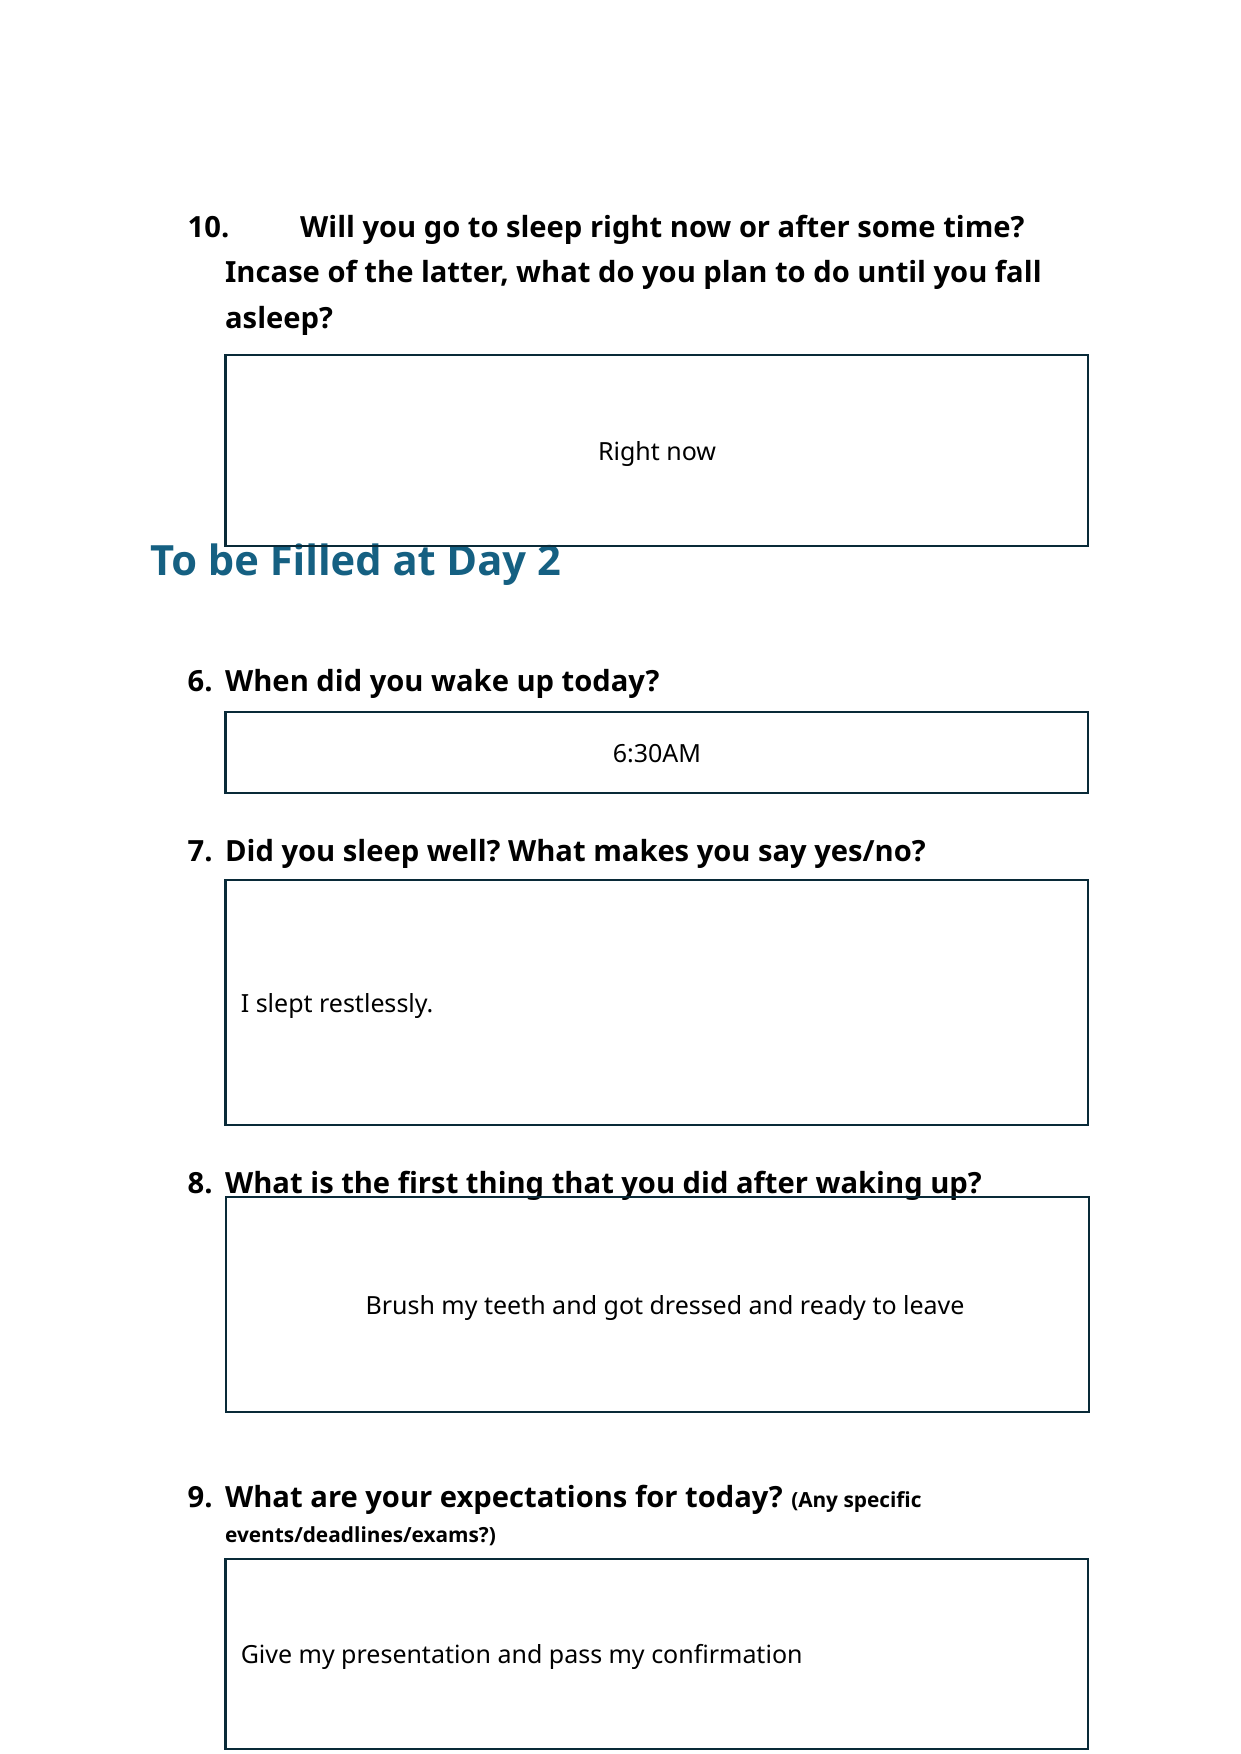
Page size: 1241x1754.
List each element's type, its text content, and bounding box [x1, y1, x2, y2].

subtitle To be Filled at Day 2 [150, 531, 1090, 588]
list What is the first thing that you did after waking up? [187, 1162, 1090, 1202]
list When did you wake up today? [187, 660, 1090, 700]
list Will you go to sleep right now or after some time? Incase of the latter, what do you plan to do until you fall asleep? [187, 206, 1090, 337]
list What are your expectations for today? (Any specific events/deadlines/exams?) [187, 1476, 1090, 1548]
list Did you sleep well? What makes you say yes/no? [187, 831, 1090, 870]
